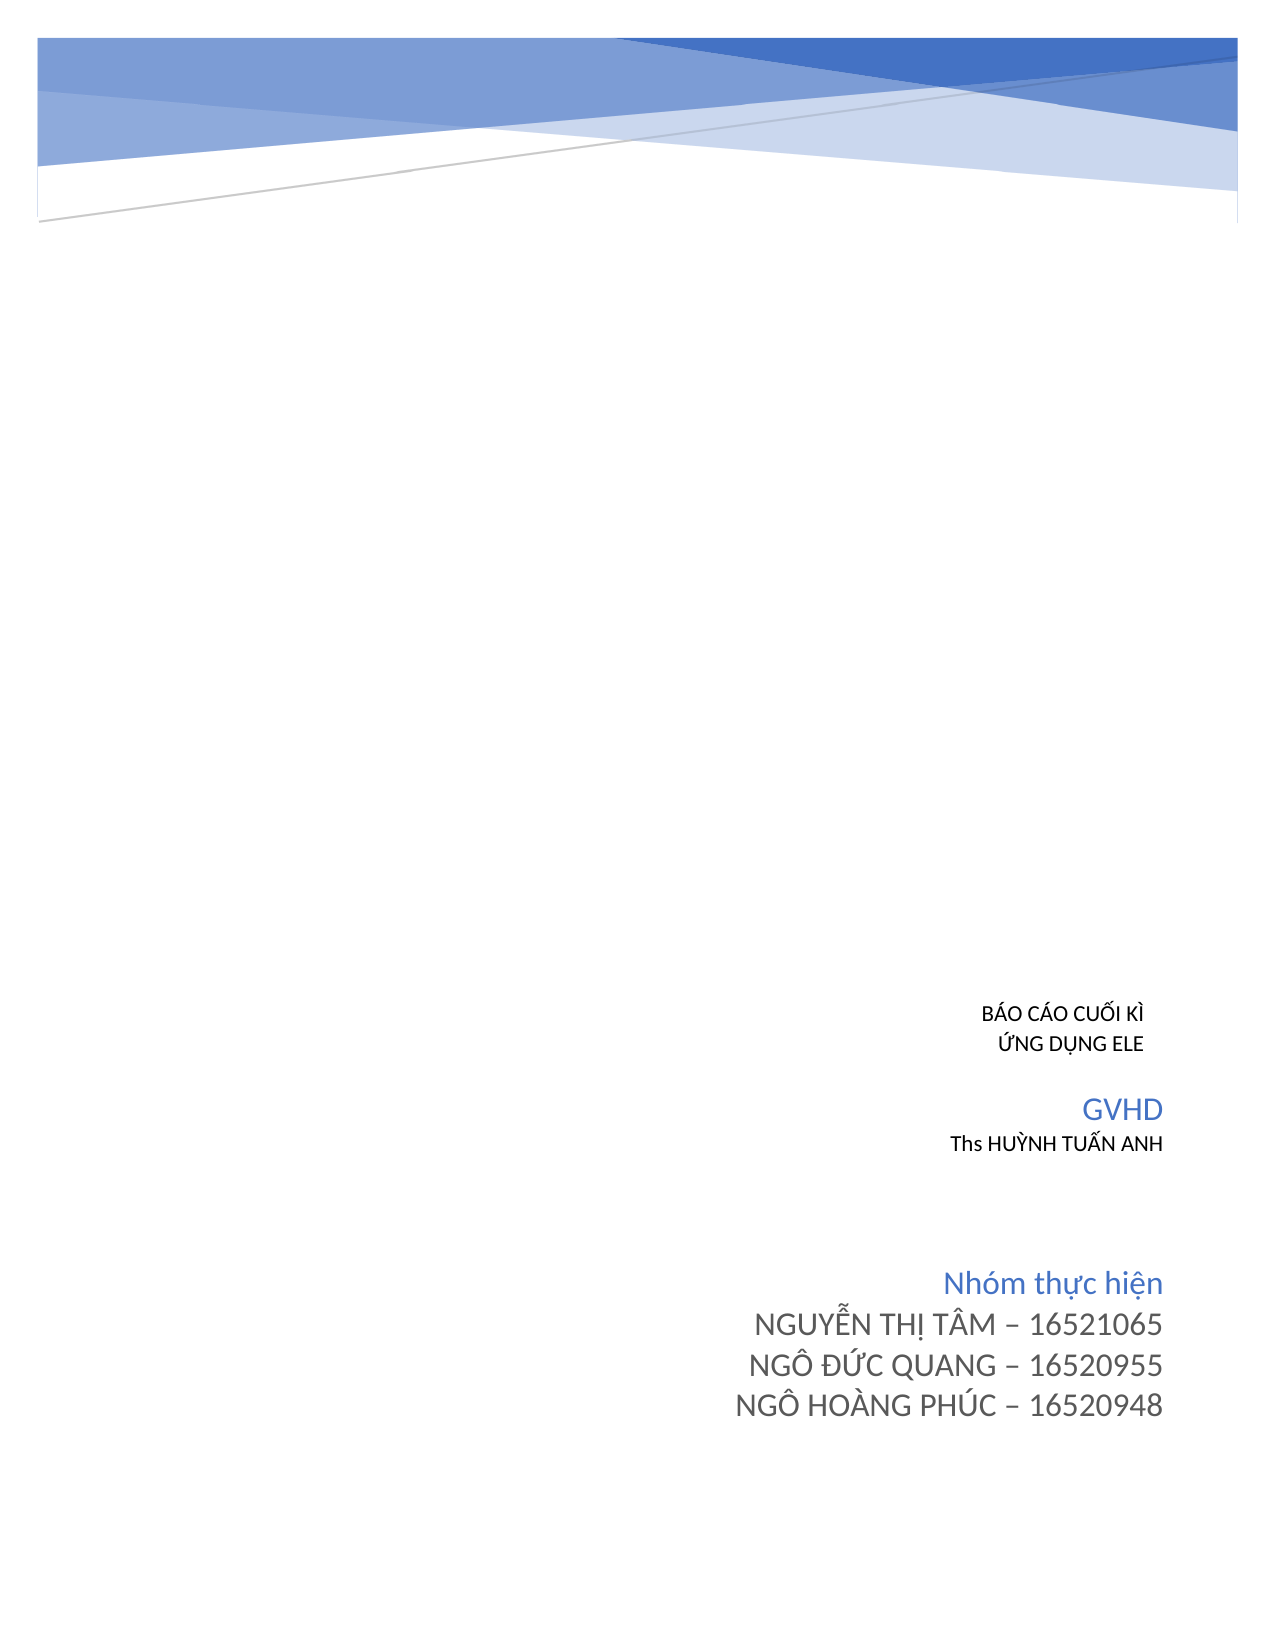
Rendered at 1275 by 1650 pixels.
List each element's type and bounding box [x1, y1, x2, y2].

picture [37, 37, 1238, 238]
